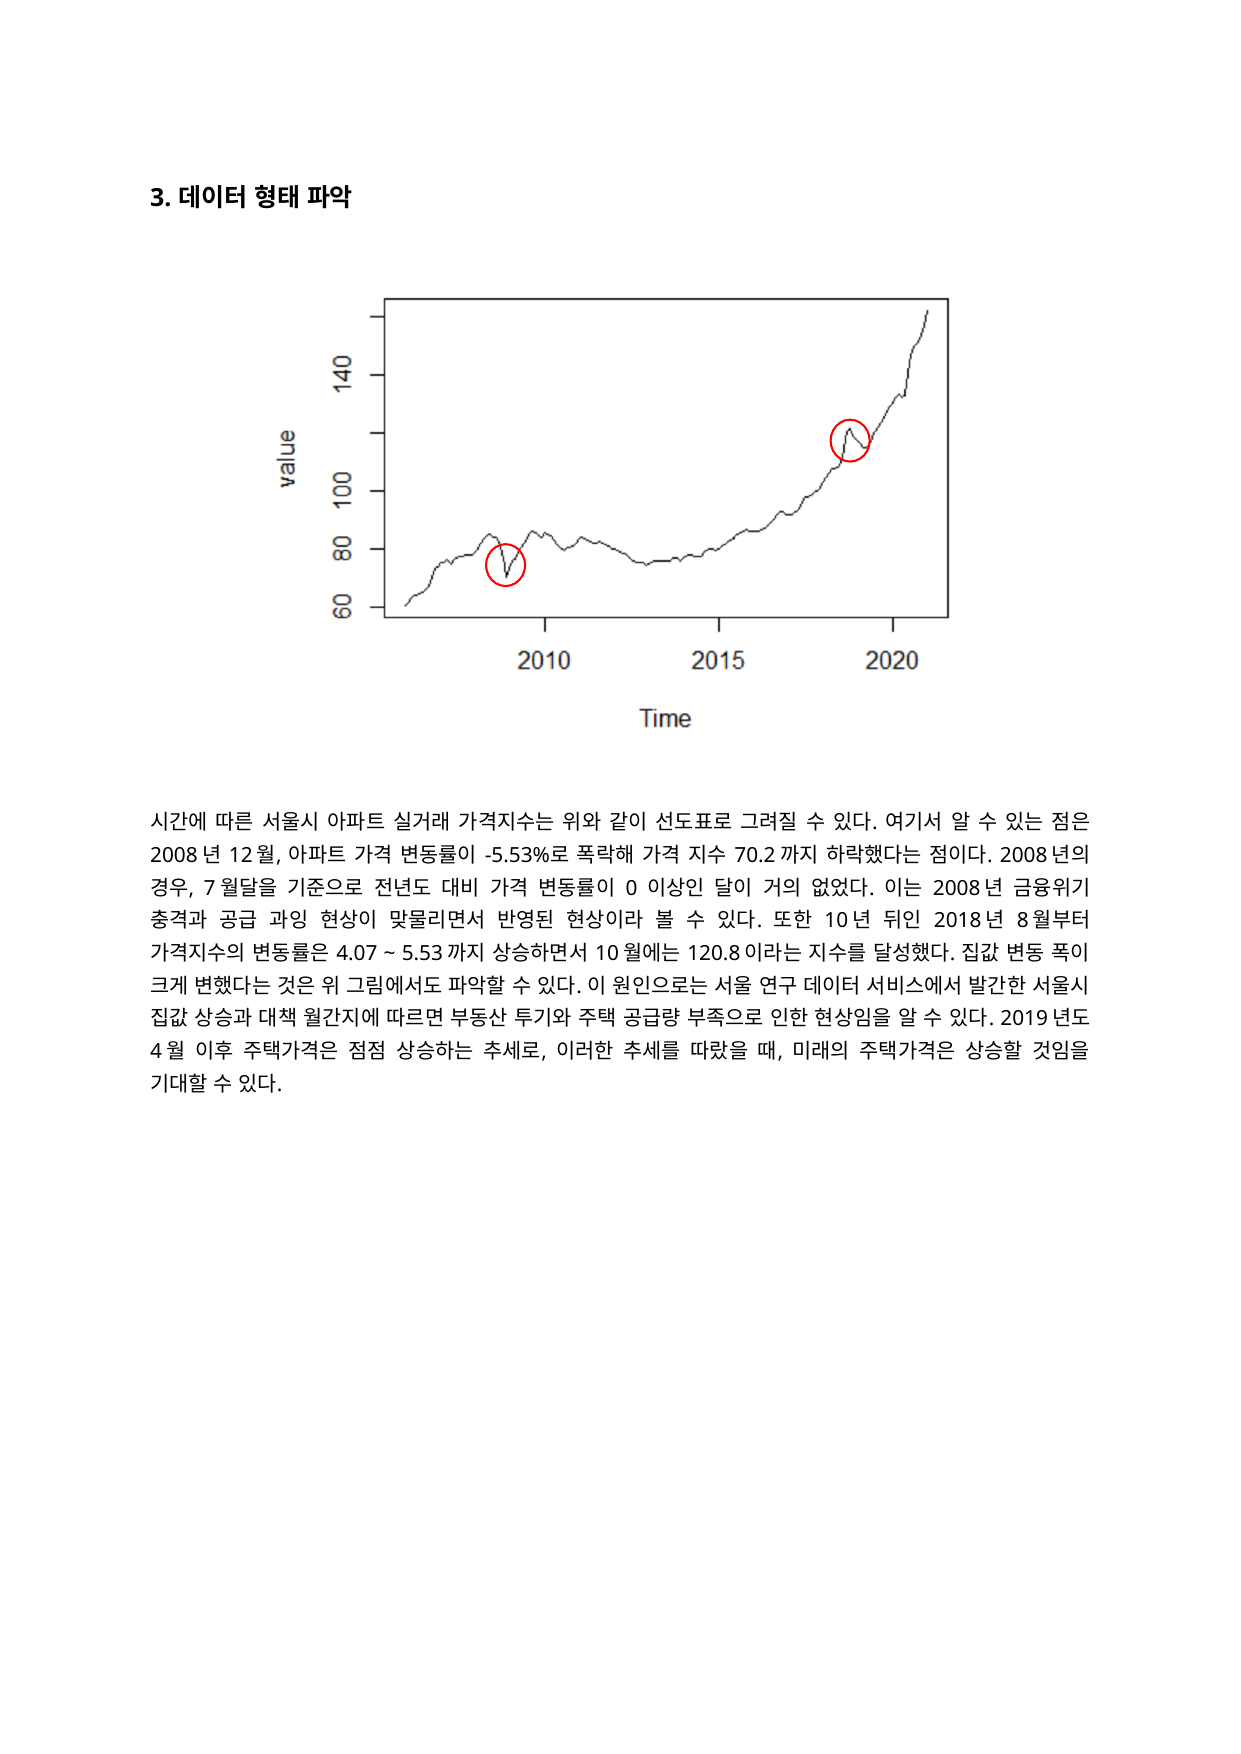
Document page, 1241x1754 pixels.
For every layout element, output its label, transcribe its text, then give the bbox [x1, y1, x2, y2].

text 3. 데이터 형태 파악 [150, 177, 1090, 213]
text 시간에 따른 서울시 아파트 실거래 가격지수는 위와 같이 선도표로 그려질 수 있다. 여기서 알 수 있는 점은 2008년 12월, 아파트 가격 변동률이 -5.53%로 폭락해 가격 지수 70.2까지 하락했다는 점이다. 2008년의 경우, 7월달을 기준으로 전년도 대비 가격 변동률이 0 이상인 달이 거의 없었다. 이는 2008년 금융위기 충격과 공급 과잉 현상이 맞물리면서 반영된 현상이라 볼 수 있다. 또한 10년 뒤인 2018년 8월부터 가격지수의 변동률은 4.07 ~ 5.53까지 상승하면서 10월에는 120.8이라는 지수를 달성했다. 집값 변동 폭이 크게 변했다는 것은 위 그림에서도 파악할 수 있다. 이 원인으로는 서울 연구 데이터 서비스에서 발간한 서울시 집값 상승과 대책 월간지에 따르면 부동산 투기와 주택 공급량 부족으로 인한 현상임을 알 수 있다. 2019년도 4월 이후 주택가격은 점점 상승하는 추세로, 이러한 추세를 따랐을 때, 미래의 주택가격은 상승할 것임을 기대할 수 있다. [150, 805, 1090, 1097]
picture [271, 280, 970, 740]
